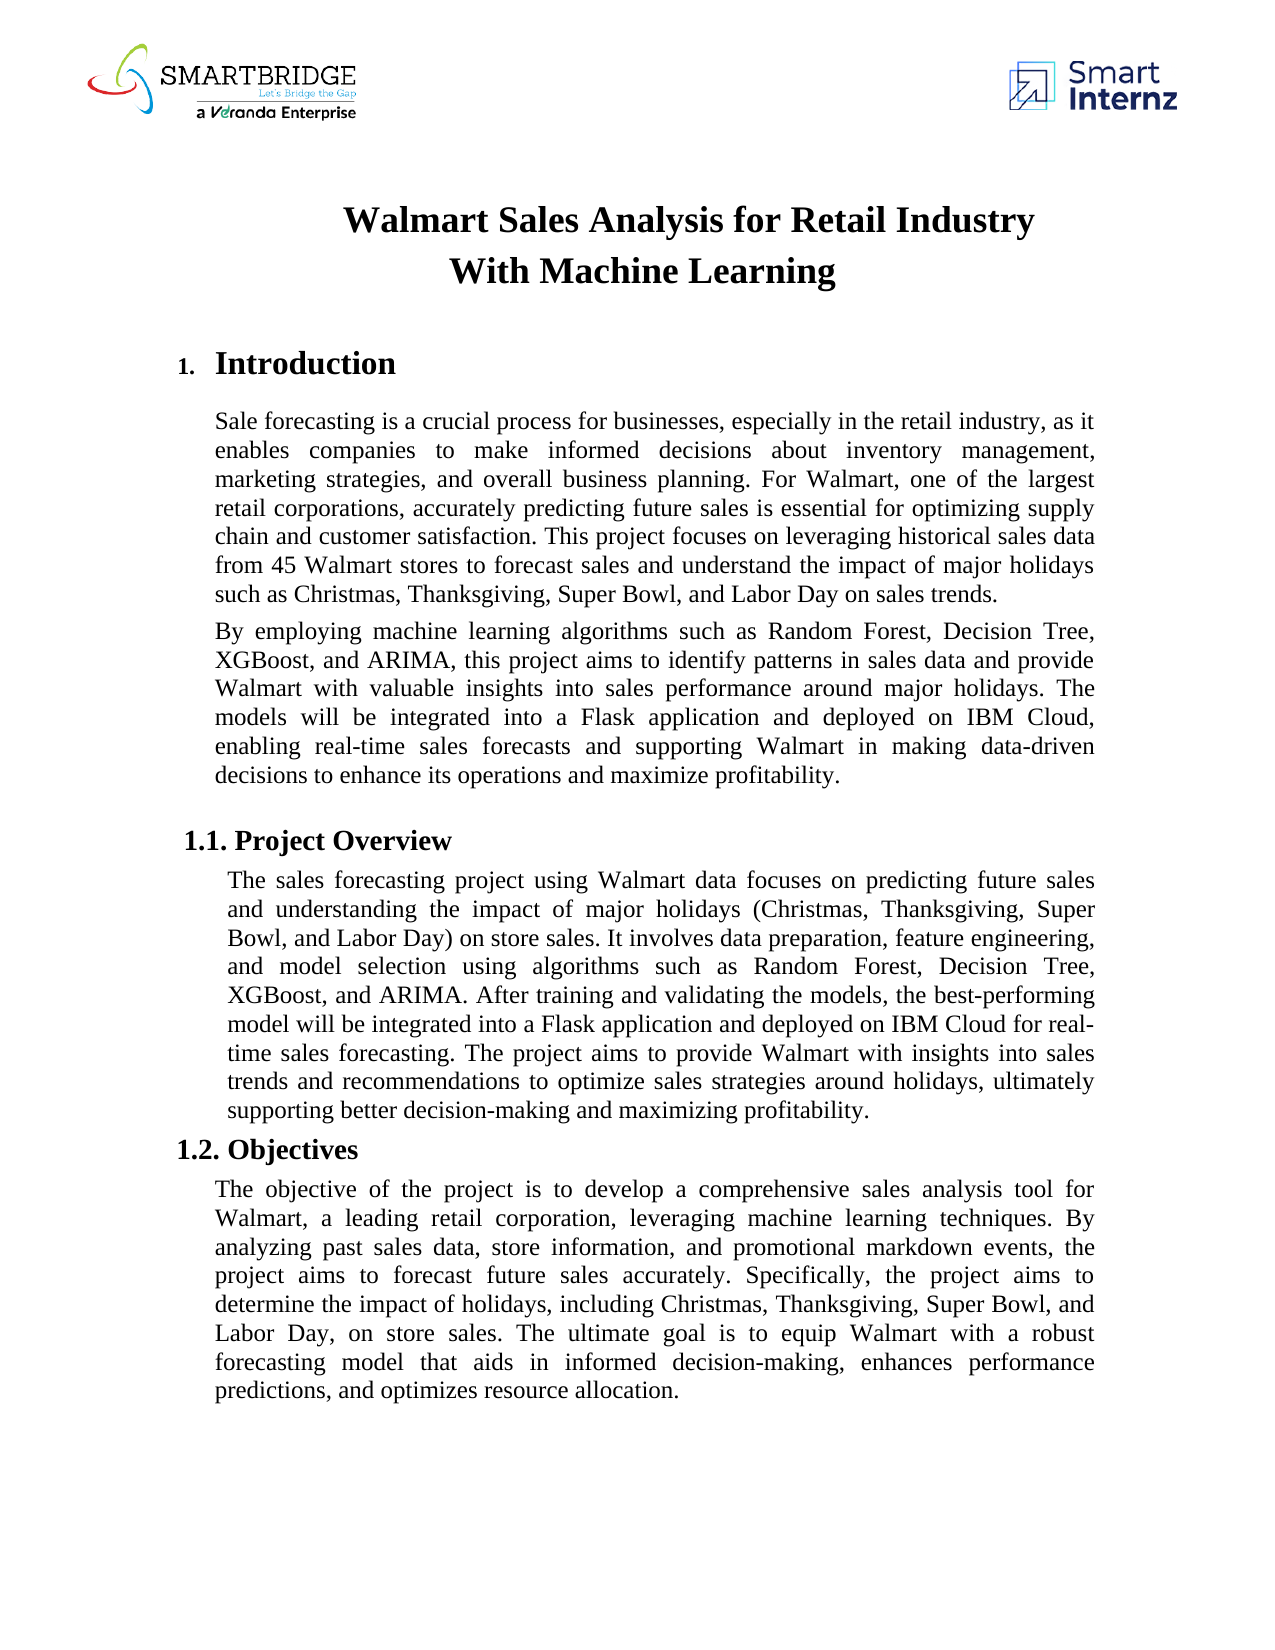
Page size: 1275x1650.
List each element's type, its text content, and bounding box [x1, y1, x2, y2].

picture [73, 20, 371, 143]
text The sales forecasting project using Walmart data focuses on predicting future sales and understanding the impact of major holidays (Christmas, Thanksgiving, Super Bowl, and Labor Day) on store sales. It involves data preparation, feature engineering, and model selection using algorithms such as Random Forest, Decision Tree, XGBoost, and ARIMA. After training and validating the models, the best-performing model will be integrated into a Flask application and deployed on IBM Cloud for real-time sales forecasting. The project aims to provide Walmart with insights into sales trends and recommendations to optimize sales strategies around holidays, ultimately supporting better decision-making and maximizing profitability. [227, 865, 1096, 1124]
picture [1004, 61, 1182, 110]
text 1.1. Project Overview [139, 823, 1096, 857]
text 1.2. Objectives [139, 1132, 1096, 1166]
text Walmart Sales Analysis for Retail Industry [179, 197, 1096, 240]
list Introduction [177, 343, 1135, 381]
text Sale forecasting is a crucial process for businesses, especially in the retail industry, as it enables companies to make informed decisions about inventory management, marketing strategies, and overall business planning. For Walmart, one of the largest retail corporations, accurately predicting future sales is essential for optimizing supply chain and customer satisfaction. This project focuses on leveraging historical sales data from 45 Walmart stores to forecast sales and understand the impact of major holidays such as Christmas, Thanksgiving, Super Bowl, and Labor Day on sales trends. [214, 406, 1096, 608]
text By employing machine learning algorithms such as Random Forest, Decision Tree, XGBoost, and ARIMA, this project aims to identify patterns in sales data and provide Walmart with valuable insights into sales performance around major holidays. The models will be integrated into a Flask application and deployed on IBM Cloud, enabling real-time sales forecasts and supporting Walmart in making data-driven decisions to enhance its operations and maximize profitability. [214, 616, 1096, 788]
text With Machine Learning [179, 249, 1096, 292]
text The objective of the project is to develop a comprehensive sales analysis tool for Walmart, a leading retail corporation, leveraging machine learning techniques. By analyzing past sales data, store information, and promotional markdown events, the project aims to forecast future sales accurately. Specifically, the project aims to determine the impact of holidays, including Christmas, Thanksgiving, Super Bowl, and Labor Day, on store sales. The ultimate goal is to equip Walmart with a robust forecasting model that aids in informed decision-making, enhances performance predictions, and optimizes resource allocation. [214, 1174, 1096, 1404]
